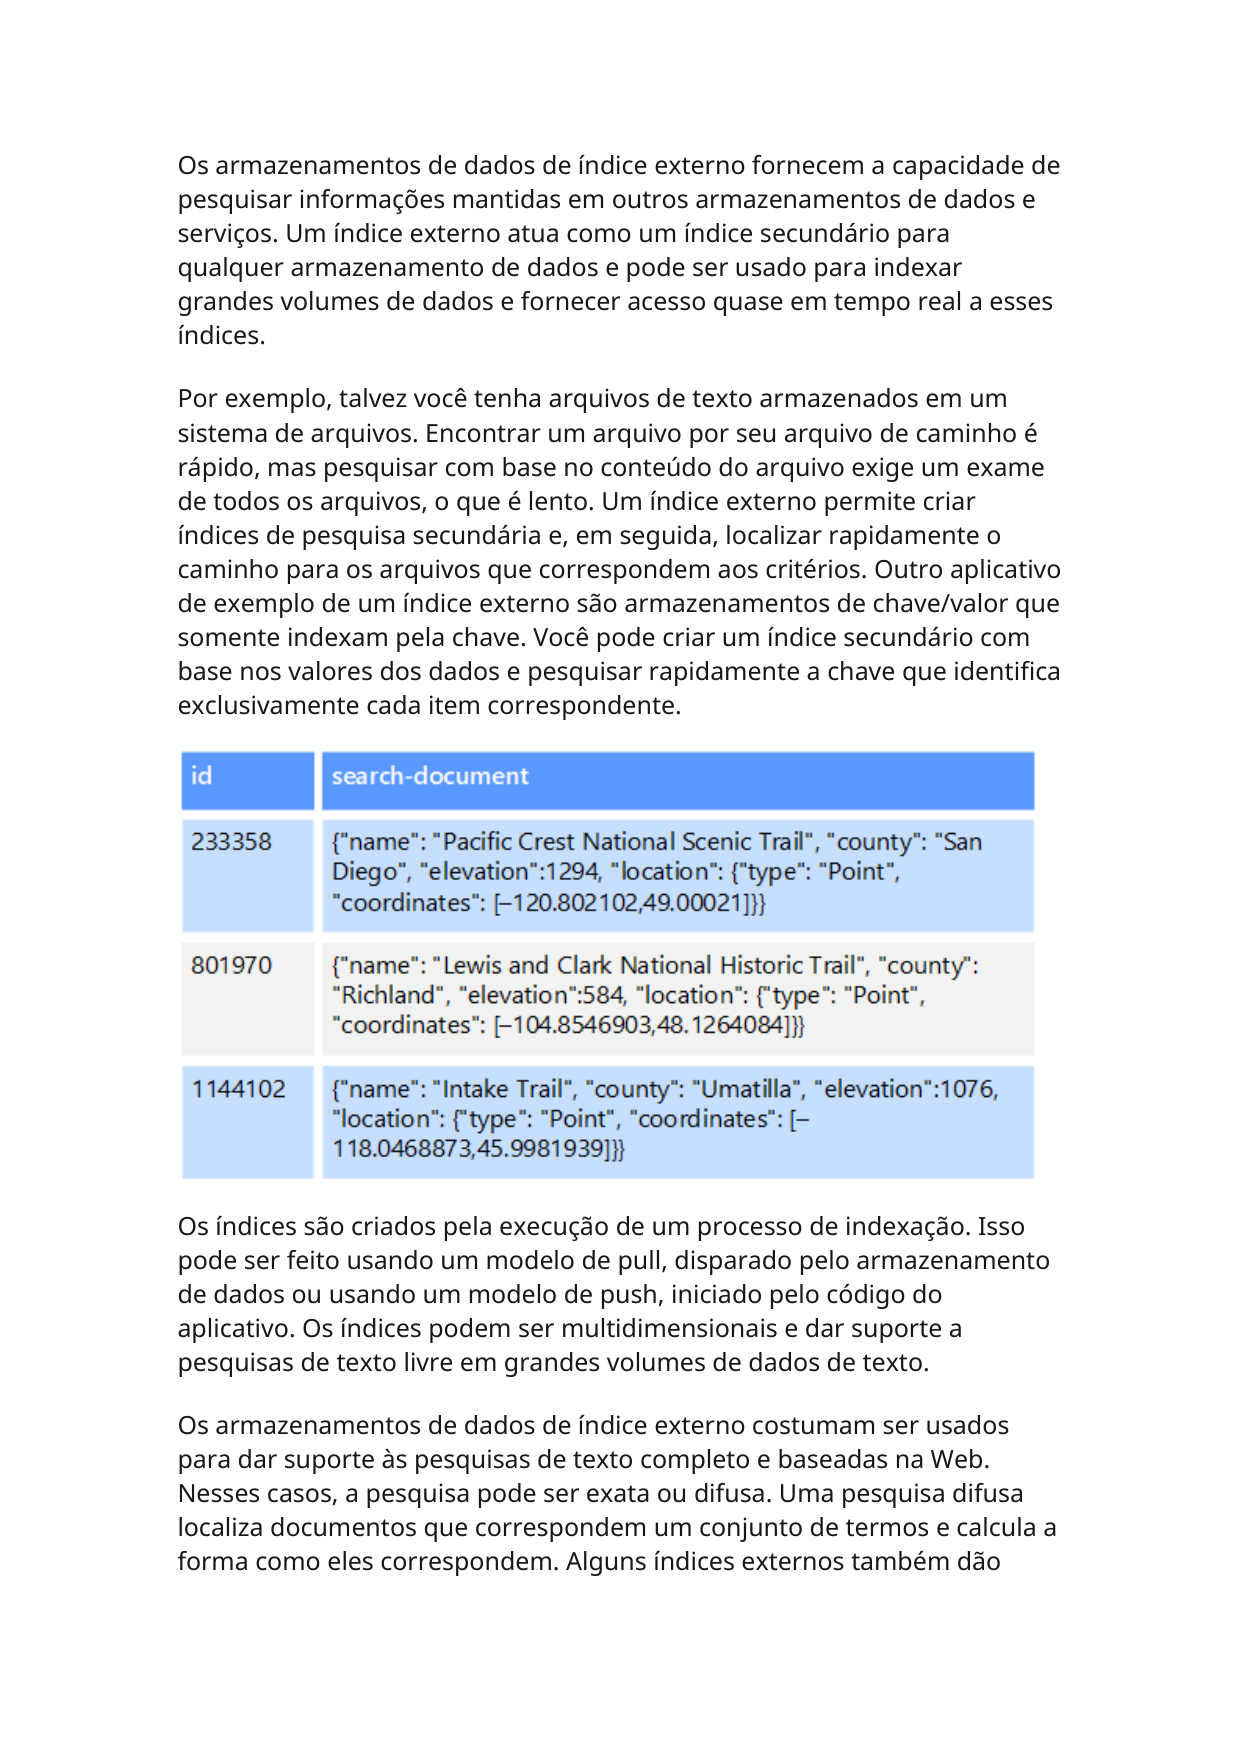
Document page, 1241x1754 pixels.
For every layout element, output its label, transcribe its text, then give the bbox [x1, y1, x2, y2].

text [177, 1408, 1063, 1578]
text Os índices são criados pela execução de um processo de indexação. Isso pode ser feito usando um modelo de pull, disparado pelo armazenamento de dados ou usando um modelo de push, iniciado pelo código do aplicativo. Os índices podem ser multidimensionais e dar suporte a pesquisas de texto livre em grandes volumes de dados de texto. [177, 1208, 1063, 1378]
text Por exemplo, talvez você tenha arquivos de texto armazenados em um sistema de arquivos. Encontrar um arquivo por seu arquivo de caminho é rápido, mas pesquisar com base no conteúdo do arquivo exige um exame de todos os arquivos, o que é lento. Um índice externo permite criar índices de pesquisa secundária e, em seguida, localizar rapidamente o caminho para os arquivos que correspondem aos critérios. Outro aplicativo de exemplo de um índice externo são armazenamentos de chave/valor que somente indexam pela chave. Você pode criar um índice secundário com base nos valores dos dados e pesquisar rapidamente a chave que identifica exclusivamente cada item correspondente. [177, 381, 1063, 722]
text Os armazenamentos de dados de índice externo fornecem a capacidade de pesquisar informações mantidas em outros armazenamentos de dados e serviços. Um índice externo atua como um índice secundário para qualquer armazenamento de dados e pode ser usado para indexar grandes volumes de dados e fornecer acesso quase em tempo real a esses índices. [177, 148, 1063, 352]
picture [177, 751, 1035, 1179]
